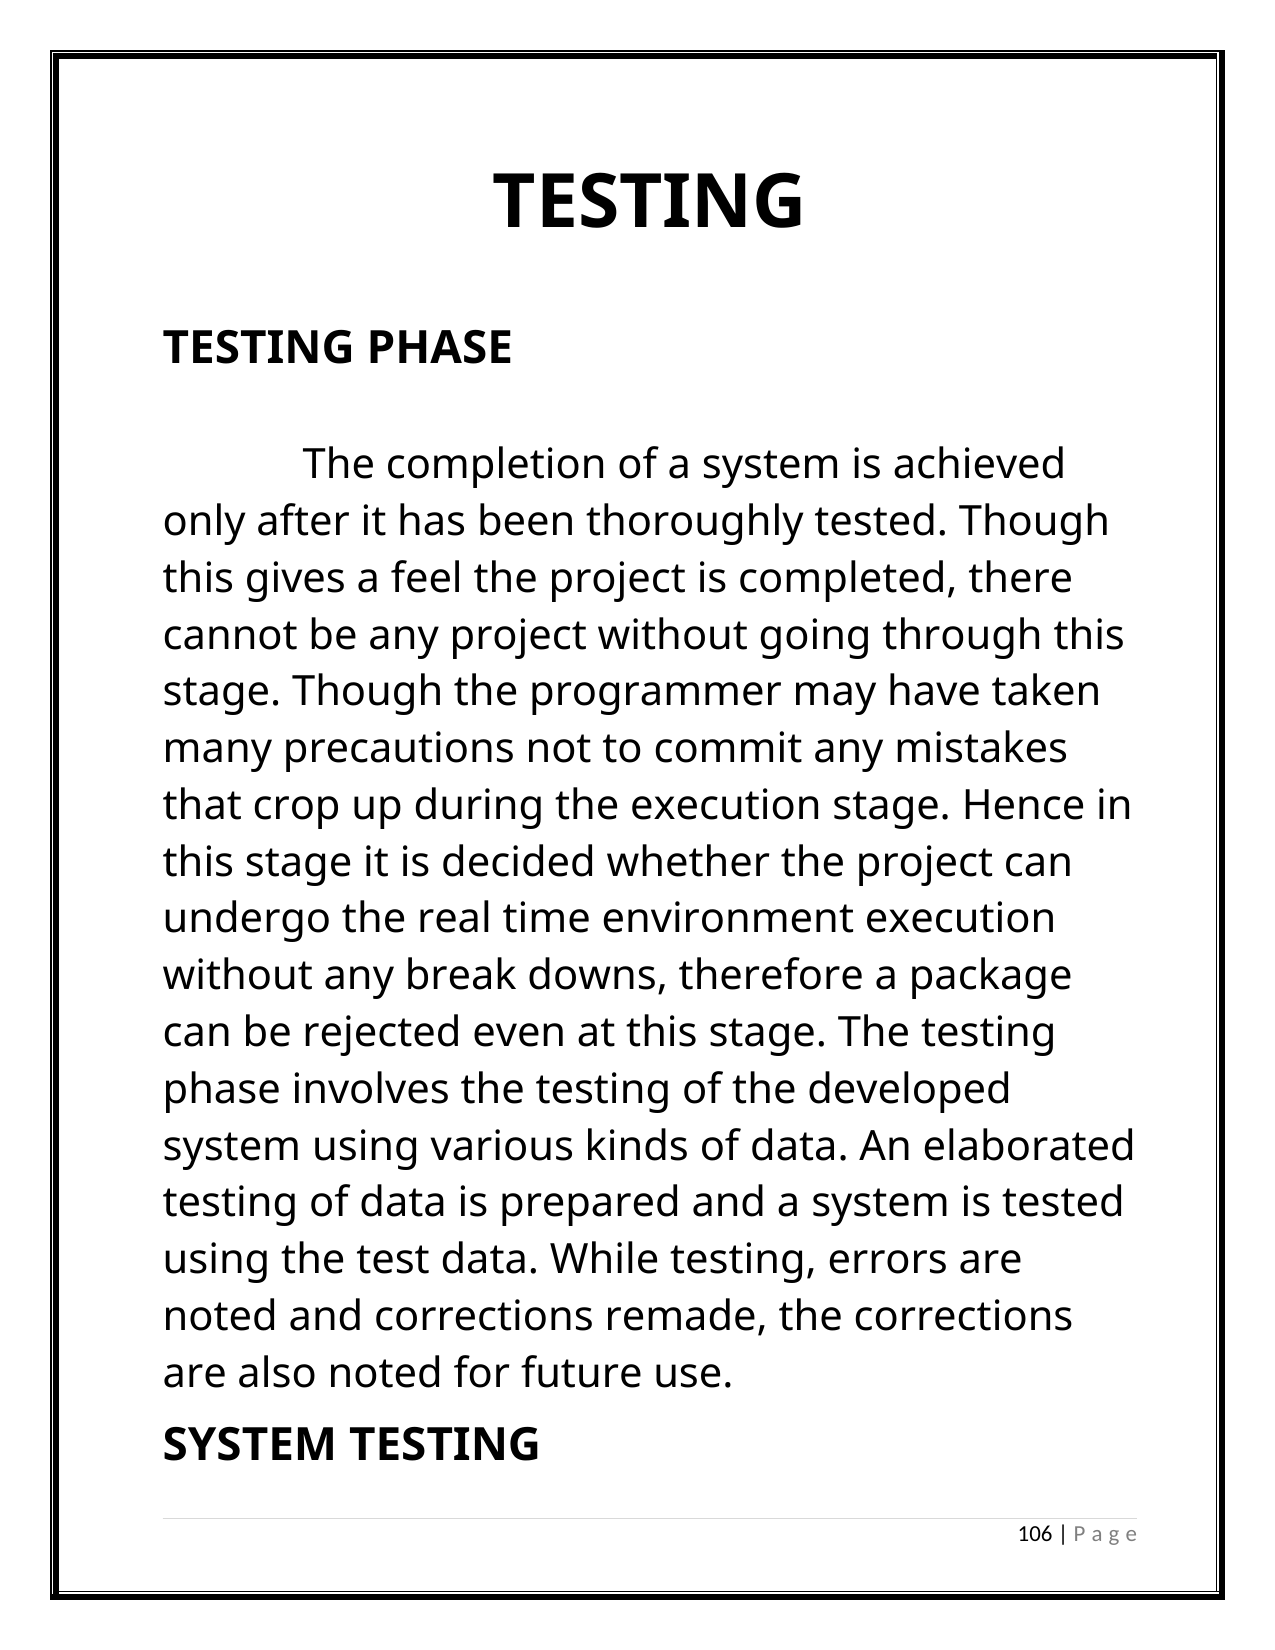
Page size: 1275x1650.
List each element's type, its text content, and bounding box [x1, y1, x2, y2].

text SYSTEM TESTING [162, 1412, 1137, 1474]
subtitle TESTING PHASE [162, 315, 1137, 377]
text The completion of a system is achieved only after it has been thoroughly tested. Though this gives a feel the project is completed, there cannot be any project without going through this stage. Though the programmer may have taken many precautions not to commit any mistakes that crop up during the execution stage. Hence in this stage it is decided whether the project can undergo the real time environment execution without any break downs, therefore a package can be rejected even at this stage. The testing phase involves the testing of the developed system using various kinds of data. An elaborated testing of data is prepared and a system is tested using the test data. While testing, errors are noted and corrections remade, the corrections are also noted for future use. [162, 434, 1137, 1399]
subtitle TESTING [162, 148, 1137, 250]
